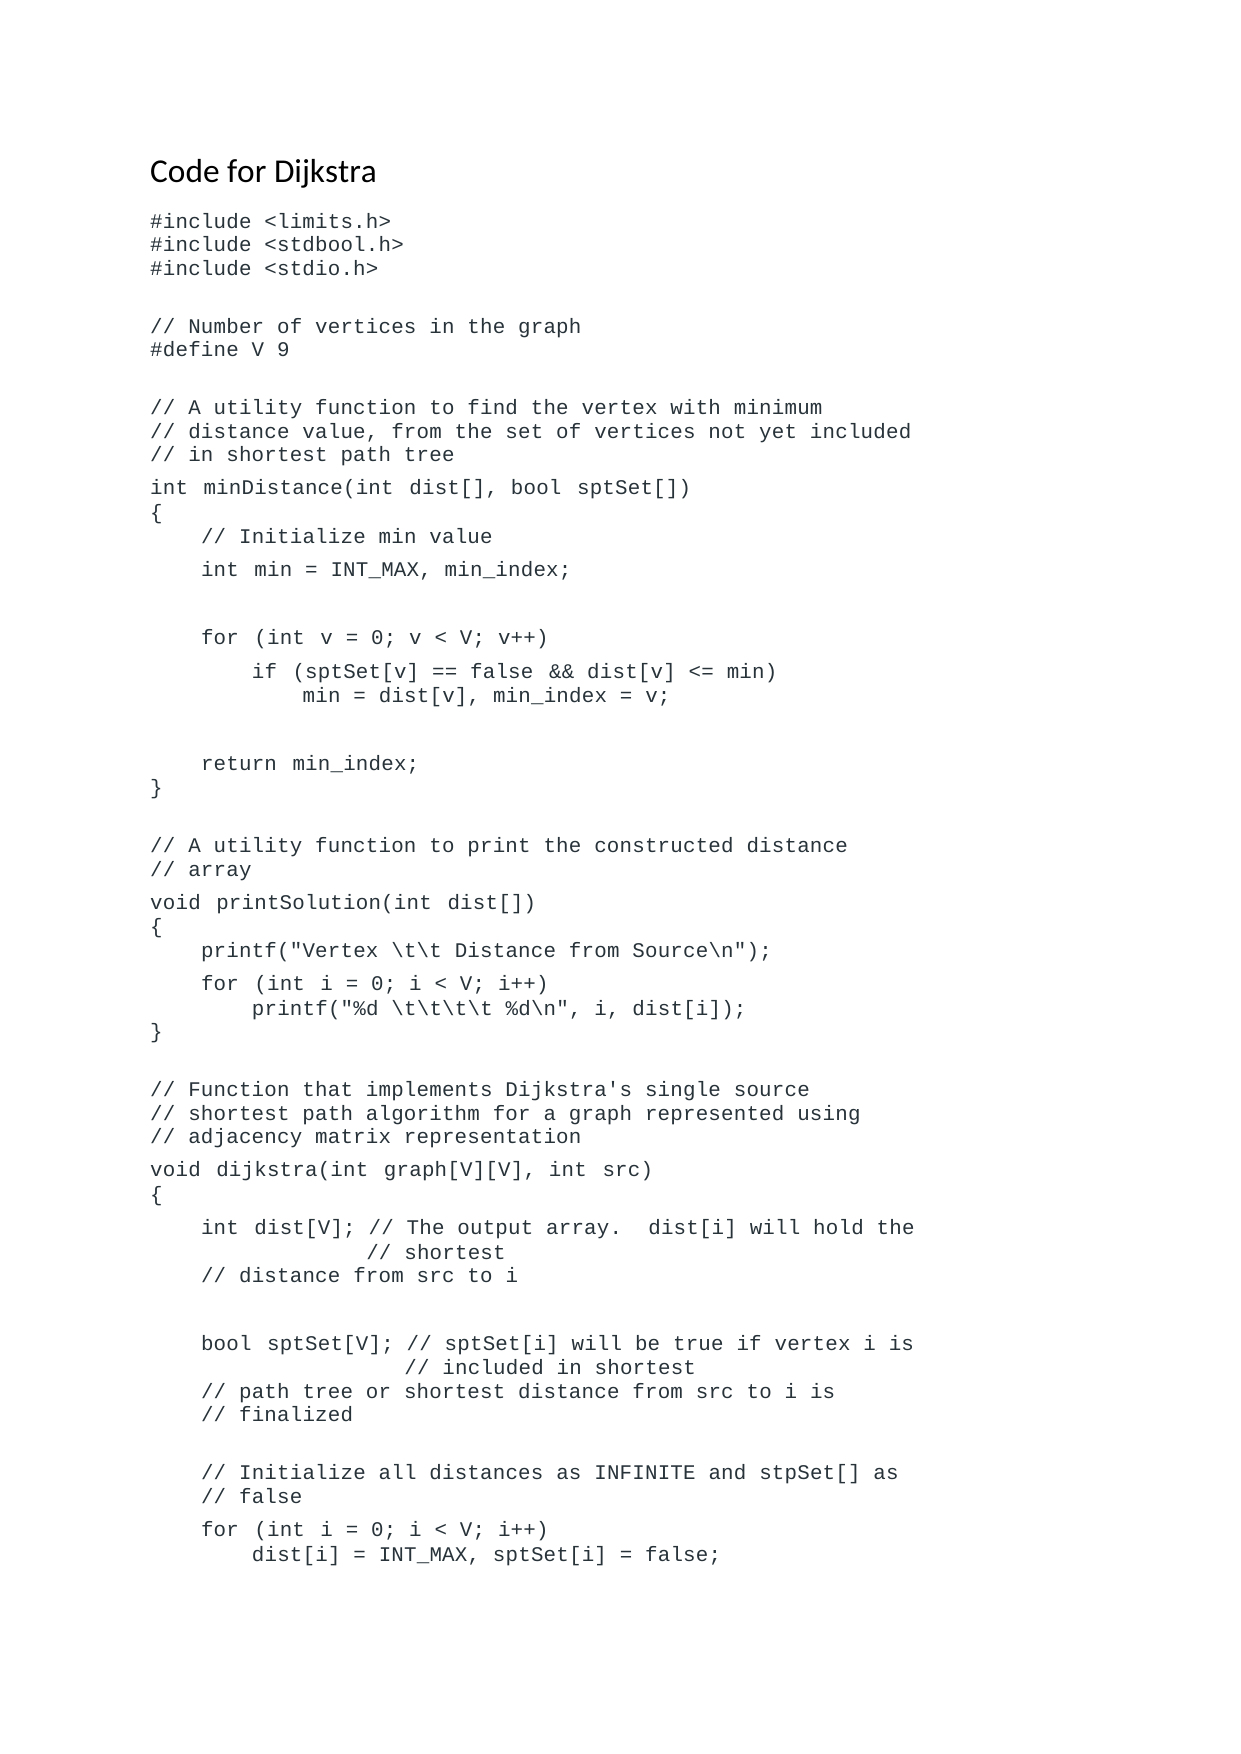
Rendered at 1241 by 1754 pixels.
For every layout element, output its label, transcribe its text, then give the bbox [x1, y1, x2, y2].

text // adjacency matrix representation [150, 1126, 1090, 1150]
text int min = INT_MAX, min_index; [150, 549, 1090, 583]
text // shortest path algorithm for a graph represented using [150, 1103, 1090, 1126]
text // Number of vertices in the graph [150, 316, 1090, 339]
text // path tree or shortest distance from src to i is [150, 1381, 1090, 1404]
text // distance from src to i [150, 1265, 1090, 1289]
text // A utility function to print the constructed distance [150, 835, 1090, 859]
text // Initialize all distances as INFINITE and stpSet[] as [150, 1462, 1090, 1486]
text // Function that implements Dijkstra's single source [150, 1079, 1090, 1103]
text printf("Vertex \t\t Distance from Source\n"); [150, 940, 1090, 964]
text { [150, 502, 1090, 526]
text for (int i = 0; i < V; i++) [150, 1509, 1090, 1543]
text dist[i] = INT_MAX, sptSet[i] = false; [150, 1543, 1090, 1567]
text // A utility function to find the vertex with minimum [150, 397, 1090, 421]
text min = dist[v], min_index = v; [150, 686, 1090, 709]
text if (sptSet[v] == false && dist[v] <= min) [150, 651, 1090, 686]
text // false [150, 1486, 1090, 1509]
text } [150, 777, 1090, 801]
text } [150, 1021, 1090, 1045]
text // in shortest path tree [150, 444, 1090, 468]
text { [150, 916, 1090, 940]
text void dijkstra(int graph[V][V], int src) [150, 1150, 1090, 1184]
text for (int i = 0; i < V; i++) [150, 964, 1090, 998]
text // distance value, from the set of vertices not yet included [150, 421, 1090, 444]
text #include <limits.h> [150, 211, 1090, 234]
text { [150, 1184, 1090, 1208]
text void printSolution(int dist[]) [150, 882, 1090, 916]
text Code for Dijkstra [150, 150, 1090, 191]
text #define V 9 [150, 339, 1090, 363]
text #include <stdio.h> [150, 258, 1090, 282]
text bool sptSet[V]; // sptSet[i] will be true if vertex i is [150, 1323, 1090, 1357]
text // included in shortest [150, 1357, 1090, 1381]
text // array [150, 859, 1090, 882]
text // shortest [150, 1242, 1090, 1265]
text int dist[V]; // The output array. dist[i] will hold the [150, 1208, 1090, 1242]
text #include <stdbool.h> [150, 234, 1090, 258]
text // Initialize min value [150, 526, 1090, 549]
text for (int v = 0; v < V; v++) [150, 617, 1090, 651]
text return min_index; [150, 743, 1090, 777]
text printf("%d \t\t\t\t %d\n", i, dist[i]); [150, 998, 1090, 1021]
text int minDistance(int dist[], bool sptSet[]) [150, 468, 1090, 502]
text // finalized [150, 1404, 1090, 1428]
